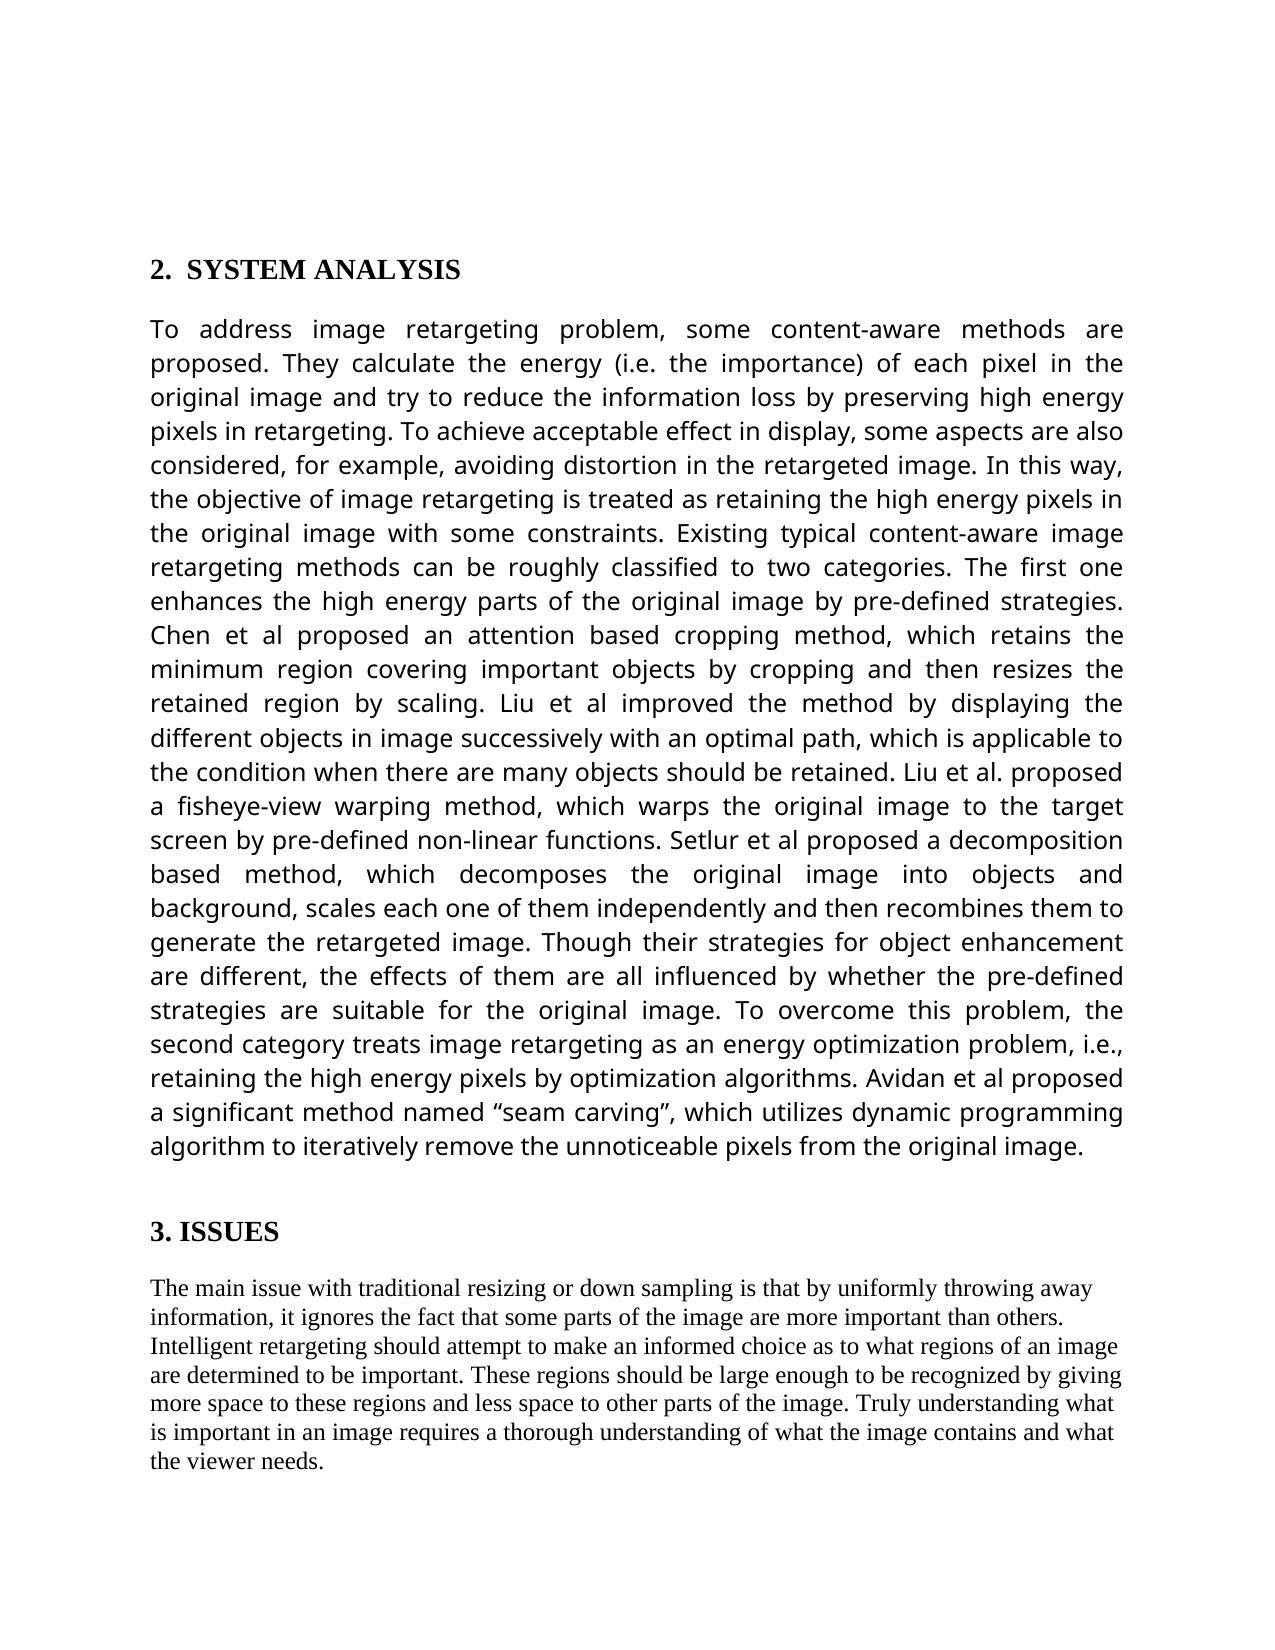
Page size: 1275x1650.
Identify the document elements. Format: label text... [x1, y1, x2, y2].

text To address image retargeting problem, some content-aware methods are proposed. They calculate the energy (i.e. the importance) of each pixel in the original image and try to reduce the information loss by preserving high energy pixels in retargeting. To achieve acceptable effect in display, some aspects are also considered, for example, avoiding distortion in the retargeted image. In this way, the objective of image retargeting is treated as retaining the high energy pixels in the original image with some constraints. Existing typical content-aware image retargeting methods can be roughly classified to two categories. The first one enhances the high energy parts of the original image by pre-defined strategies. Chen et al proposed an attention based cropping method, which retains the minimum region covering important objects by cropping and then resizes the retained region by scaling. Liu et al improved the method by displaying the different objects in image successively with an optimal path, which is applicable to the condition when there are many objects should be retained. Liu et al. proposed a fisheye-view warping method, which warps the original image to the target screen by pre-defined non-linear functions. Setlur et al proposed a decomposition based method, which decomposes the original image into objects and background, scales each one of them independently and then recombines them to generate the retargeted image. Though their strategies for object enhancement are different, the effects of them are all influenced by whether the pre-defined strategies are suitable for the original image. To overcome this problem, the second category treats image retargeting as an energy optimization problem, i.e., retaining the high energy pixels by optimization algorithms. Avidan et al proposed a significant method named “seam carving”, which utilizes dynamic programming algorithm to iteratively remove the unnoticeable pixels from the original image. [150, 311, 1125, 1163]
text 2. SYSTEM ANALYSIS [150, 252, 1125, 286]
text 3. ISSUES [150, 1214, 1125, 1248]
text The main issue with traditional resizing or down sampling is that by uniformly throwing away information, it ignores the fact that some parts of the image are more important than others. Intelligent retargeting should attempt to make an informed choice as to what regions of an image are determined to be important. These regions should be large enough to be recognized by giving more space to these regions and less space to other parts of the image. Truly understanding what is important in an image requires a thorough understanding of what the image contains and what the viewer needs. [150, 1273, 1125, 1475]
